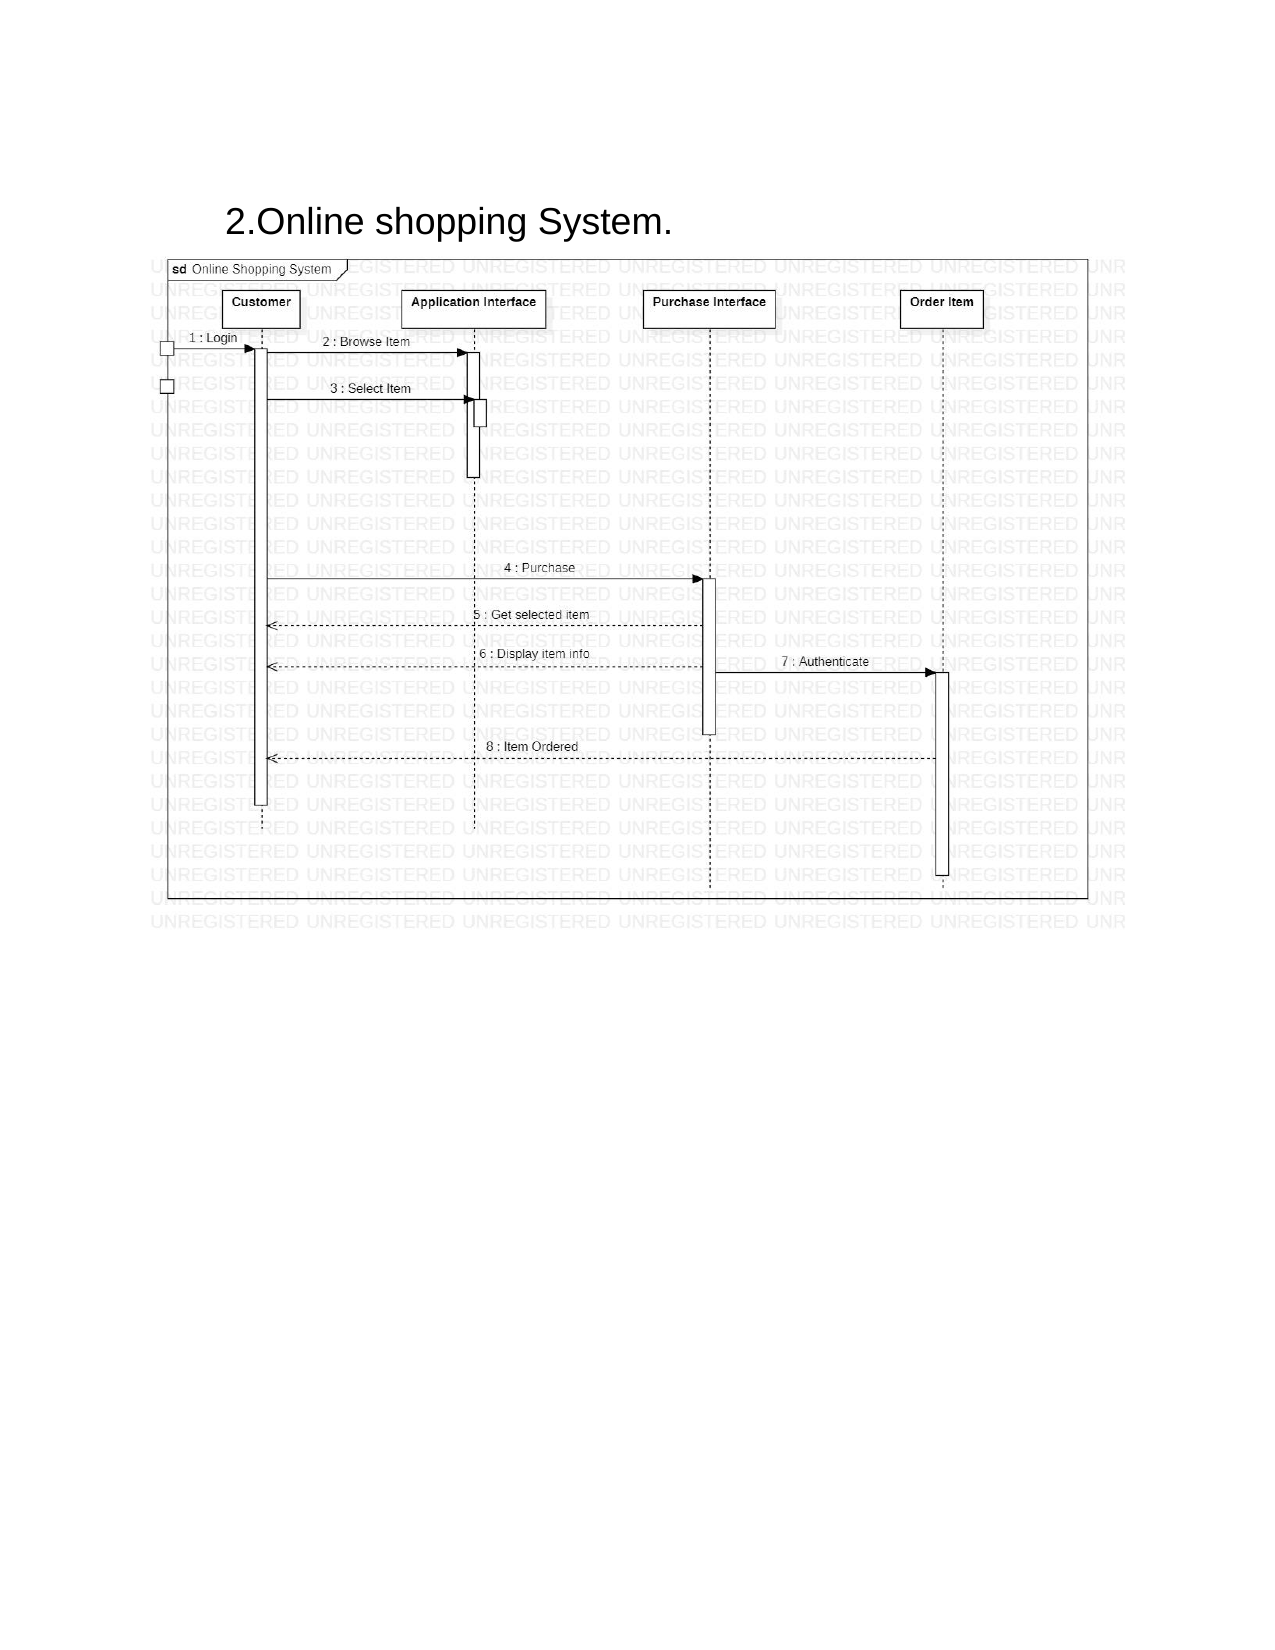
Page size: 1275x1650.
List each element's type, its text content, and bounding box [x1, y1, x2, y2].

picture [150, 249, 1125, 937]
text 2.Online shopping System. [225, 199, 1125, 243]
